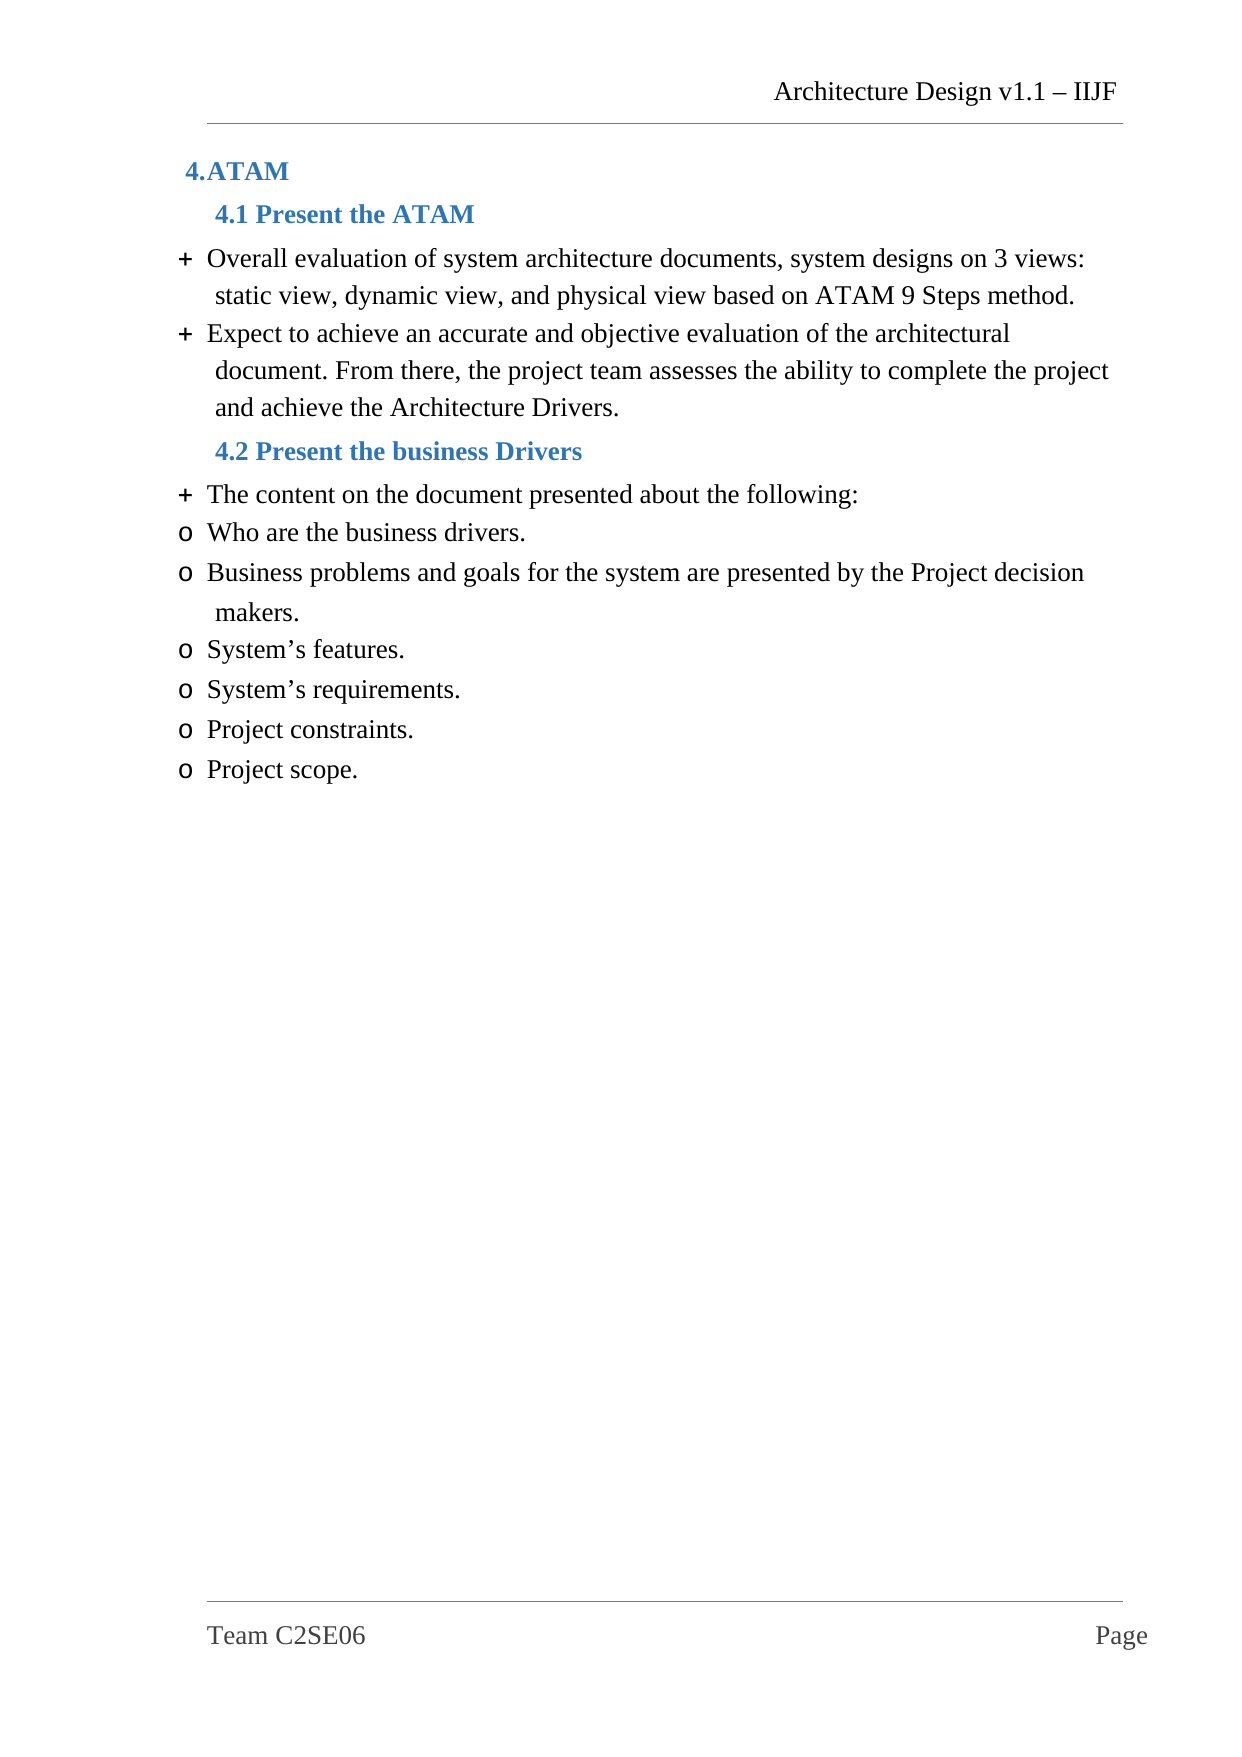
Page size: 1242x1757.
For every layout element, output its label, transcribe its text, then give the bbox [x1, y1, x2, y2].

list Overall evaluation of system architecture documents, system designs on 3 views: static view, dynamic view, and physical view based on ATAM 9 Steps method. [177, 242, 1115, 311]
list System’s requirements. [177, 673, 1115, 707]
subtitle 4.1 Present the ATAM [215, 198, 1115, 230]
list The content on the document presented about the following: [177, 478, 1115, 510]
list Project constraints. [177, 713, 1115, 747]
subtitle 4.2 Present the business Drivers [215, 435, 1115, 466]
subtitle ATAM [185, 155, 1115, 186]
list Project scope. [177, 753, 1115, 787]
list Business problems and goals for the system are presented by the Project decision makers. [177, 556, 1115, 627]
list Who are the business drivers. [177, 516, 1115, 549]
list System’s features. [177, 633, 1115, 666]
list Expect to achieve an accurate and objective evaluation of the architectural document. From there, the project team assesses the ability to complete the project and achieve the Architecture Drivers. [177, 317, 1115, 423]
